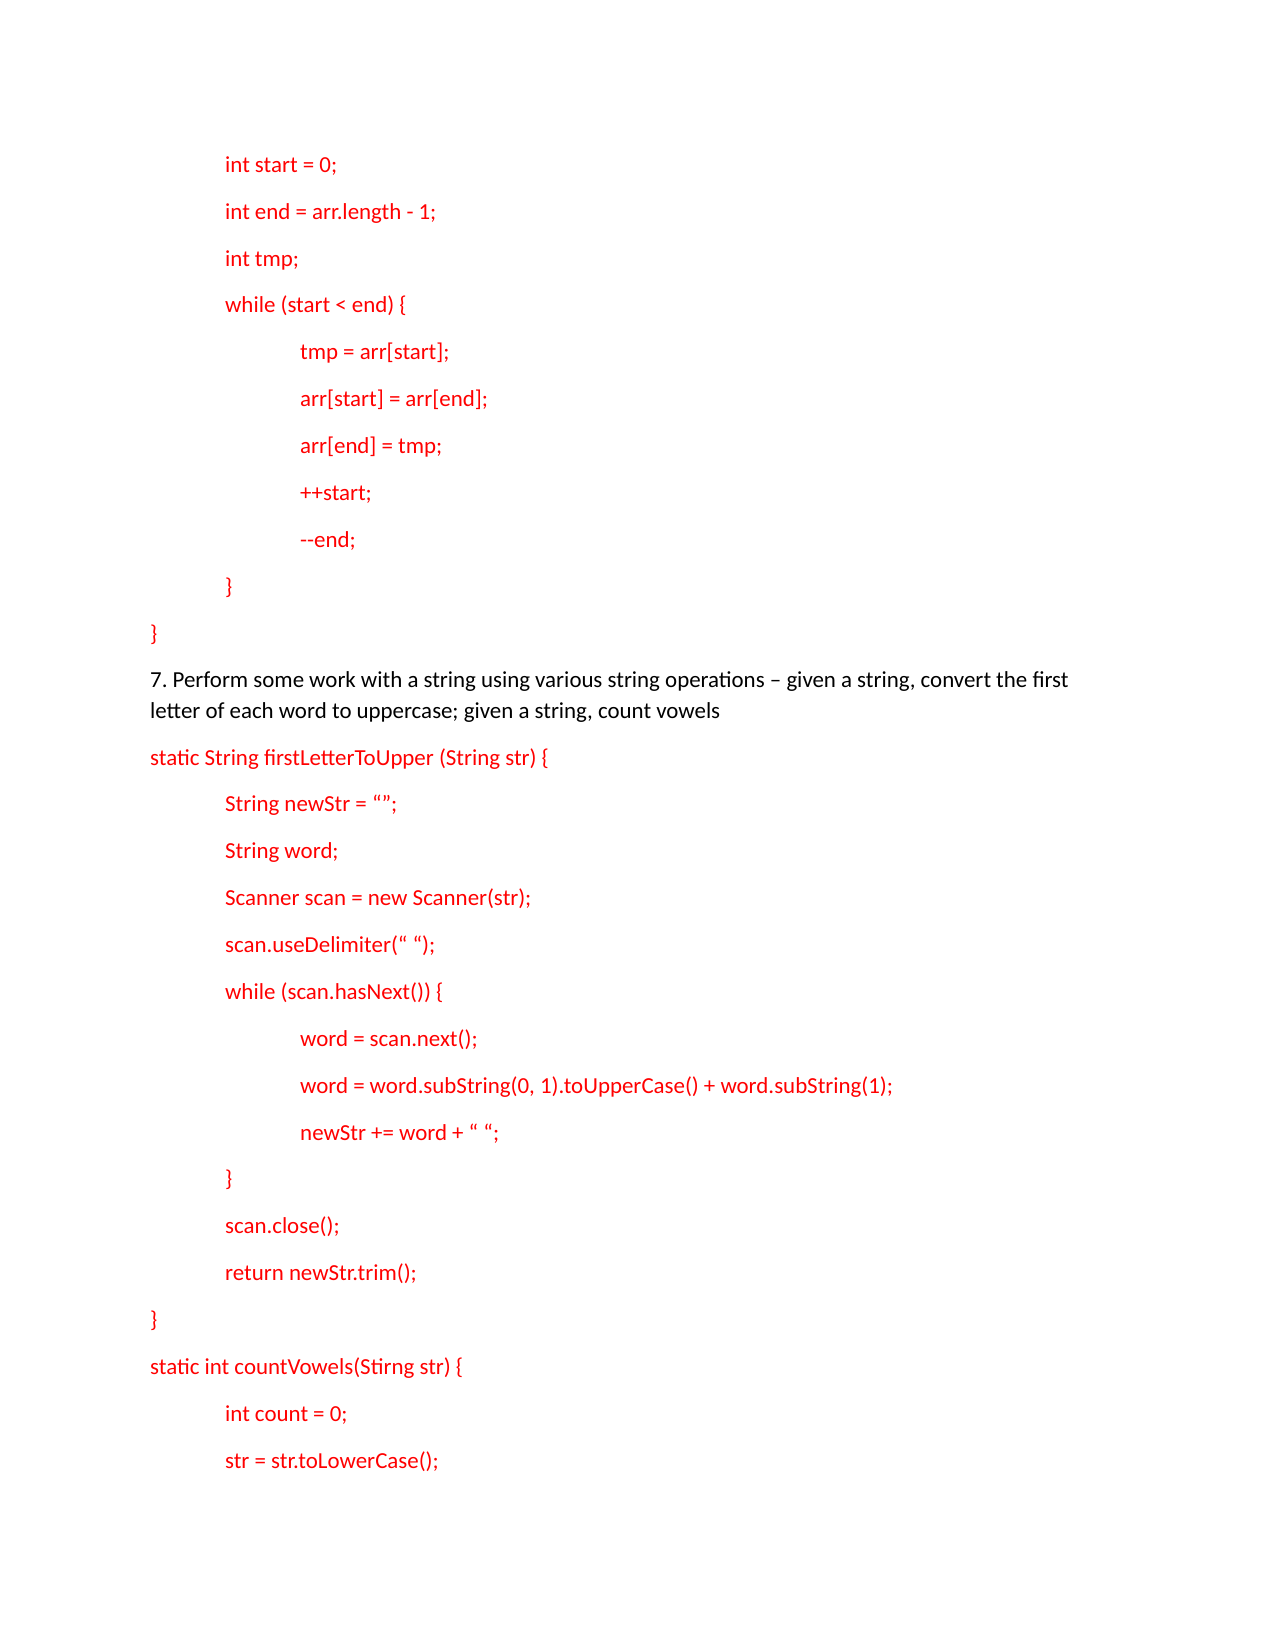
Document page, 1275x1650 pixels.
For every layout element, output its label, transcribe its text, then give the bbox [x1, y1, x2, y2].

text int tmp; [150, 244, 1125, 272]
text str = str.toLowerCase(); [150, 1446, 1125, 1474]
text scan.close(); [150, 1211, 1125, 1239]
text String word; [150, 836, 1125, 864]
text while (start < end) { [150, 291, 1125, 319]
text scan.useDelimiter(“ “); [150, 930, 1125, 958]
text word = word.subString(0, 1).toUpperCase() + word.subString(1); [150, 1071, 1125, 1099]
text int start = 0; [150, 150, 1125, 178]
text 7. Perform some work with a string using various string operations – given a string, convert the first letter of each word to uppercase; given a string, count vowels [150, 666, 1125, 724]
text static String firstLetterToUpper (String str) { [150, 743, 1125, 771]
text arr[start] = arr[end]; [150, 384, 1125, 412]
text --end; [150, 525, 1125, 553]
text return newStr.trim(); [150, 1258, 1125, 1286]
text while (scan.hasNext()) { [150, 977, 1125, 1005]
text arr[end] = tmp; [150, 431, 1125, 459]
text ++start; [150, 478, 1125, 506]
text tmp = arr[start]; [150, 337, 1125, 366]
text int end = arr.length - 1; [150, 197, 1125, 225]
text } [150, 619, 1125, 647]
text word = scan.next(); [150, 1024, 1125, 1052]
text Scanner scan = new Scanner(str); [150, 883, 1125, 911]
text } [150, 572, 1125, 600]
text String newStr = “”; [150, 789, 1125, 818]
text } [150, 1164, 1125, 1193]
text newStr += word + “ “; [150, 1118, 1125, 1146]
text static int countVowels(Stirng str) { [150, 1352, 1125, 1380]
text } [150, 1305, 1125, 1333]
text int count = 0; [150, 1399, 1125, 1427]
